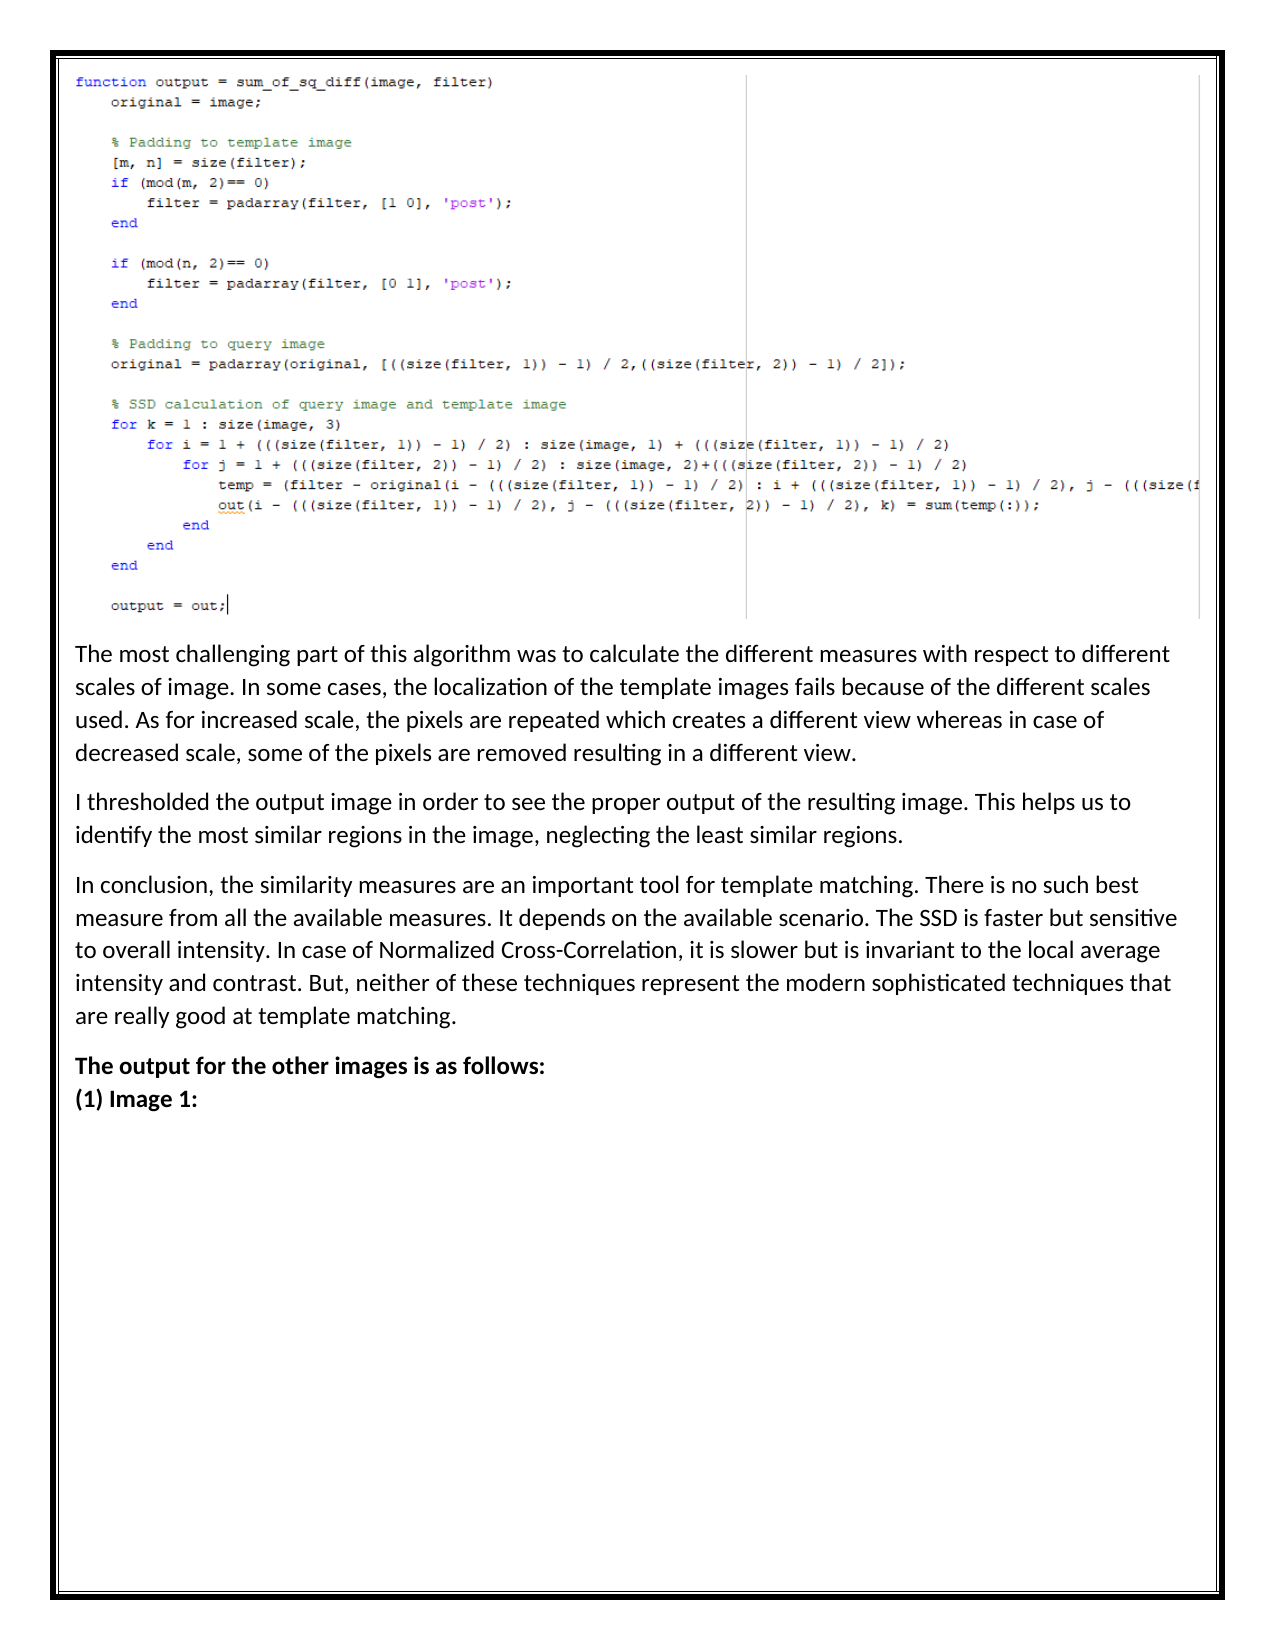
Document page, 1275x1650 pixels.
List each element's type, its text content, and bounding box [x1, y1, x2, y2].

text In conclusion, the similarity measures are an important tool for template matching. There is no such best measure from all the available measures. It depends on the available scenario. The SSD is faster but sensitive to overall intensity. In case of Normalized Cross-Correlation, it is slower but is invariant to the local average intensity and contrast. But, neither of these techniques represent the modern sophisticated techniques that are really good at template matching. [75, 869, 1200, 1031]
text The most challenging part of this algorithm was to calculate the different measures with respect to different scales of image. In some cases, the localization of the template images fails because of the different scales used. As for increased scale, the pixels are repeated which creates a different view whereas in case of decreased scale, some of the pixels are removed resulting in a different view. [75, 638, 1200, 767]
text The output for the other images is as follows: (1) Image 1: [75, 1050, 1200, 1113]
picture [75, 75, 1200, 619]
text I thresholded the output image in order to see the proper output of the resulting image. This helps us to identify the most similar regions in the image, neglecting the least similar regions. [75, 786, 1200, 850]
